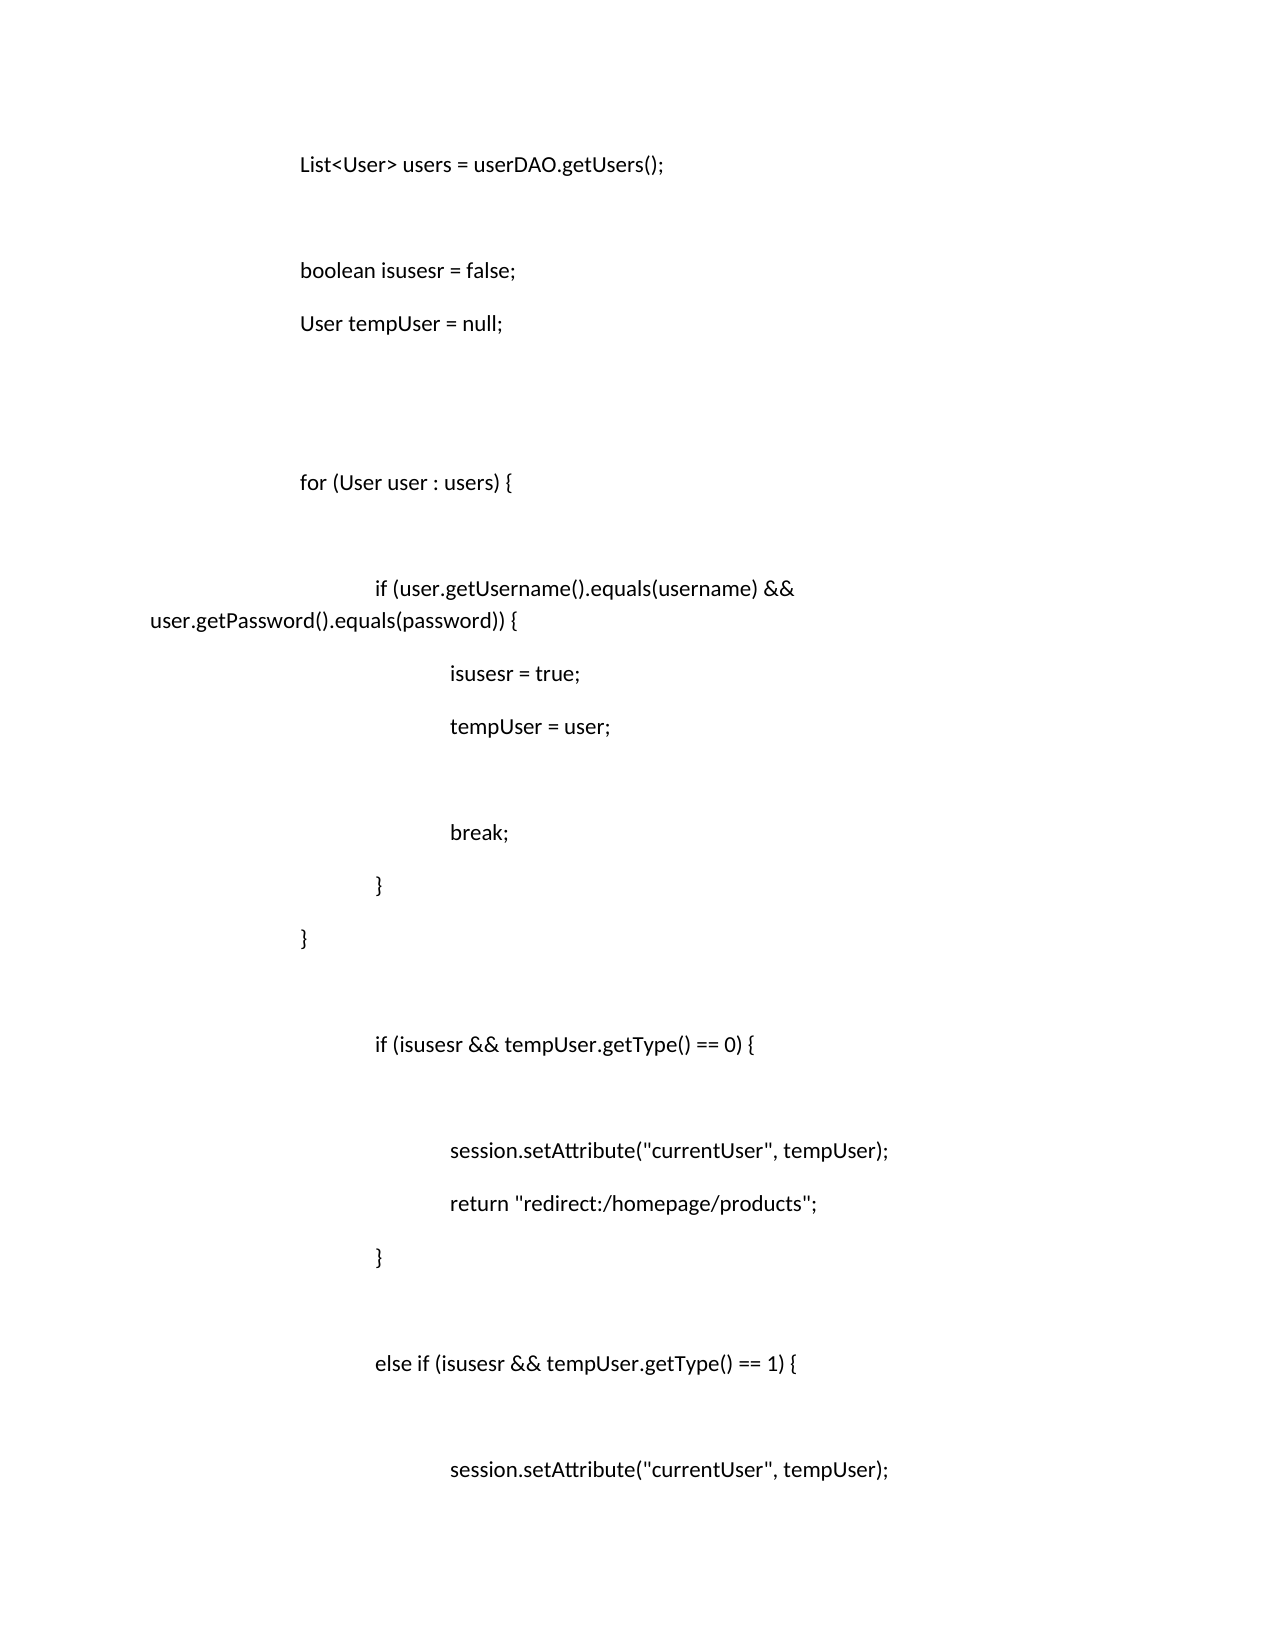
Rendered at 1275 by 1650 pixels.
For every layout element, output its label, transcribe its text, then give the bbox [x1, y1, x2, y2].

text if (isusesr && tempUser.getType() == 0) { [150, 1031, 1125, 1058]
text isusesr = true; [150, 659, 1125, 687]
text List<User> users = userDAO.getUsers(); [150, 150, 1125, 178]
text } [150, 1243, 1125, 1271]
text break; [150, 818, 1125, 846]
text session.setAttribute("currentUser", tempUser); [150, 1455, 1125, 1483]
text if (user.getUsername().equals(username) && user.getPassword().equals(password)) { [150, 574, 1125, 634]
text User tempUser = null; [150, 309, 1125, 337]
text } [150, 924, 1125, 952]
text session.setAttribute("currentUser", tempUser); [150, 1137, 1125, 1164]
text else if (isusesr && tempUser.getType() == 1) { [150, 1349, 1125, 1377]
text } [150, 871, 1125, 899]
text for (User user : users) { [150, 468, 1125, 496]
text return "redirect:/homepage/products"; [150, 1189, 1125, 1218]
text tempUser = user; [150, 712, 1125, 740]
text boolean isusesr = false; [150, 256, 1125, 284]
